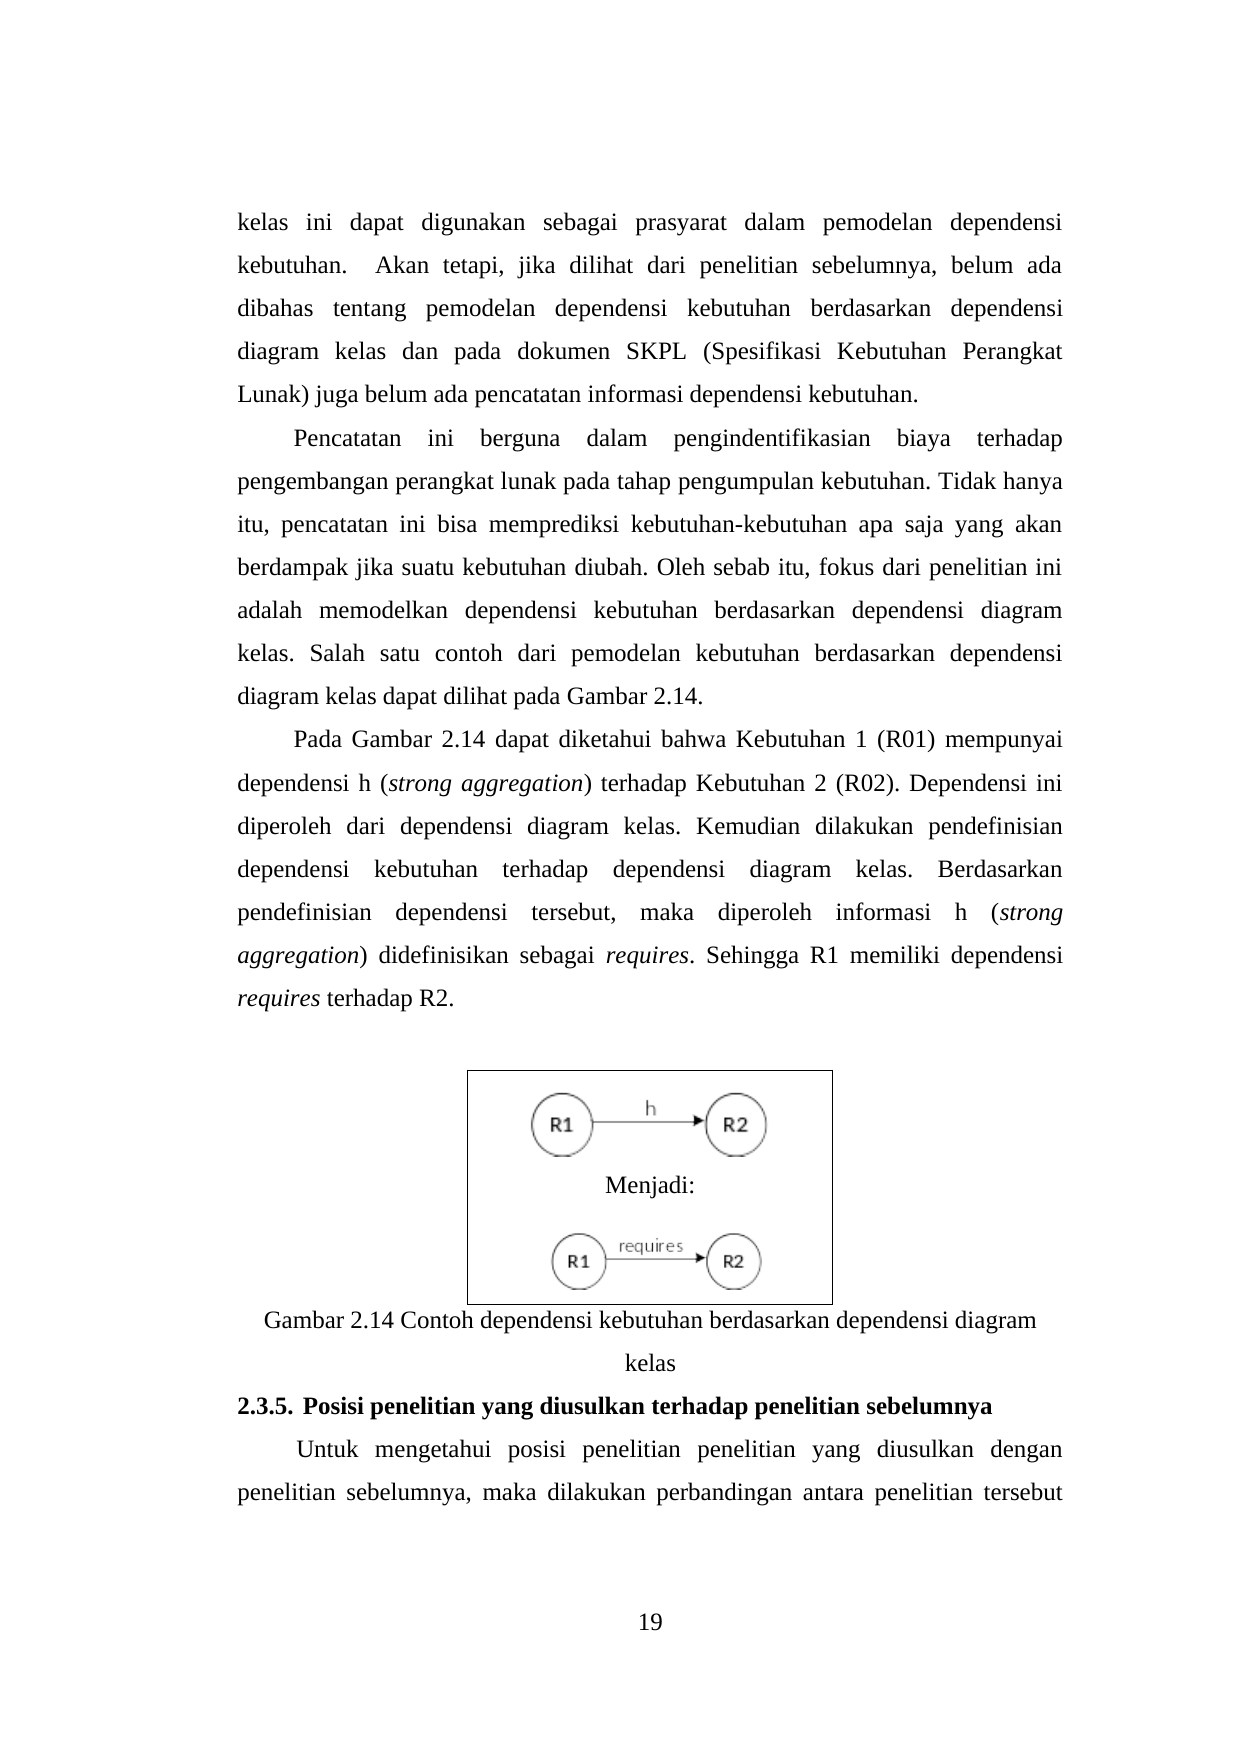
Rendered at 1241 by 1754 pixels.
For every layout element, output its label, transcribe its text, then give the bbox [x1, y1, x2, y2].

table_header Menjadi: [468, 1071, 832, 1304]
text Pada Gambar 2.14 dapat diketahui bahwa Kebutuhan 1 (R01) mempunyai dependensi h (strong aggregation) terhadap Kebutuhan 2 (R02). Dependensi ini diperoleh dari dependensi diagram kelas. Kemudian dilakukan pendefinisian dependensi kebutuhan terhadap dependensi diagram kelas. Berdasarkan pendefinisian dependensi tersebut, maka diperoleh informasi h (strong aggregation) didefinisikan sebagai requires. Sehingga R1 memiliki dependensi requires terhadap R2. [237, 724, 1063, 1012]
list Posisi penelitian yang diusulkan terhadap penelitian sebelumnya [237, 1391, 1063, 1420]
text Pencatatan ini berguna dalam pengindentifikasian biaya terhadap pengembangan perangkat lunak pada tahap pengumpulan kebutuhan. Tidak hanya itu, pencatatan ini bisa memprediksi kebutuhan-kebutuhan apa saja yang akan berdampak jika suatu kebutuhan diubah. Oleh sebab itu, fokus dari penelitian ini adalah memodelkan dependensi kebutuhan berdasarkan dependensi diagram kelas. Salah satu contoh dari pemodelan kebutuhan berdasarkan dependensi diagram kelas dapat dilihat pada Gambar 2.14. [237, 423, 1063, 710]
text Gambar 2.14 Contoh dependensi kebutuhan berdasarkan dependensi diagram kelas [237, 1305, 1063, 1377]
